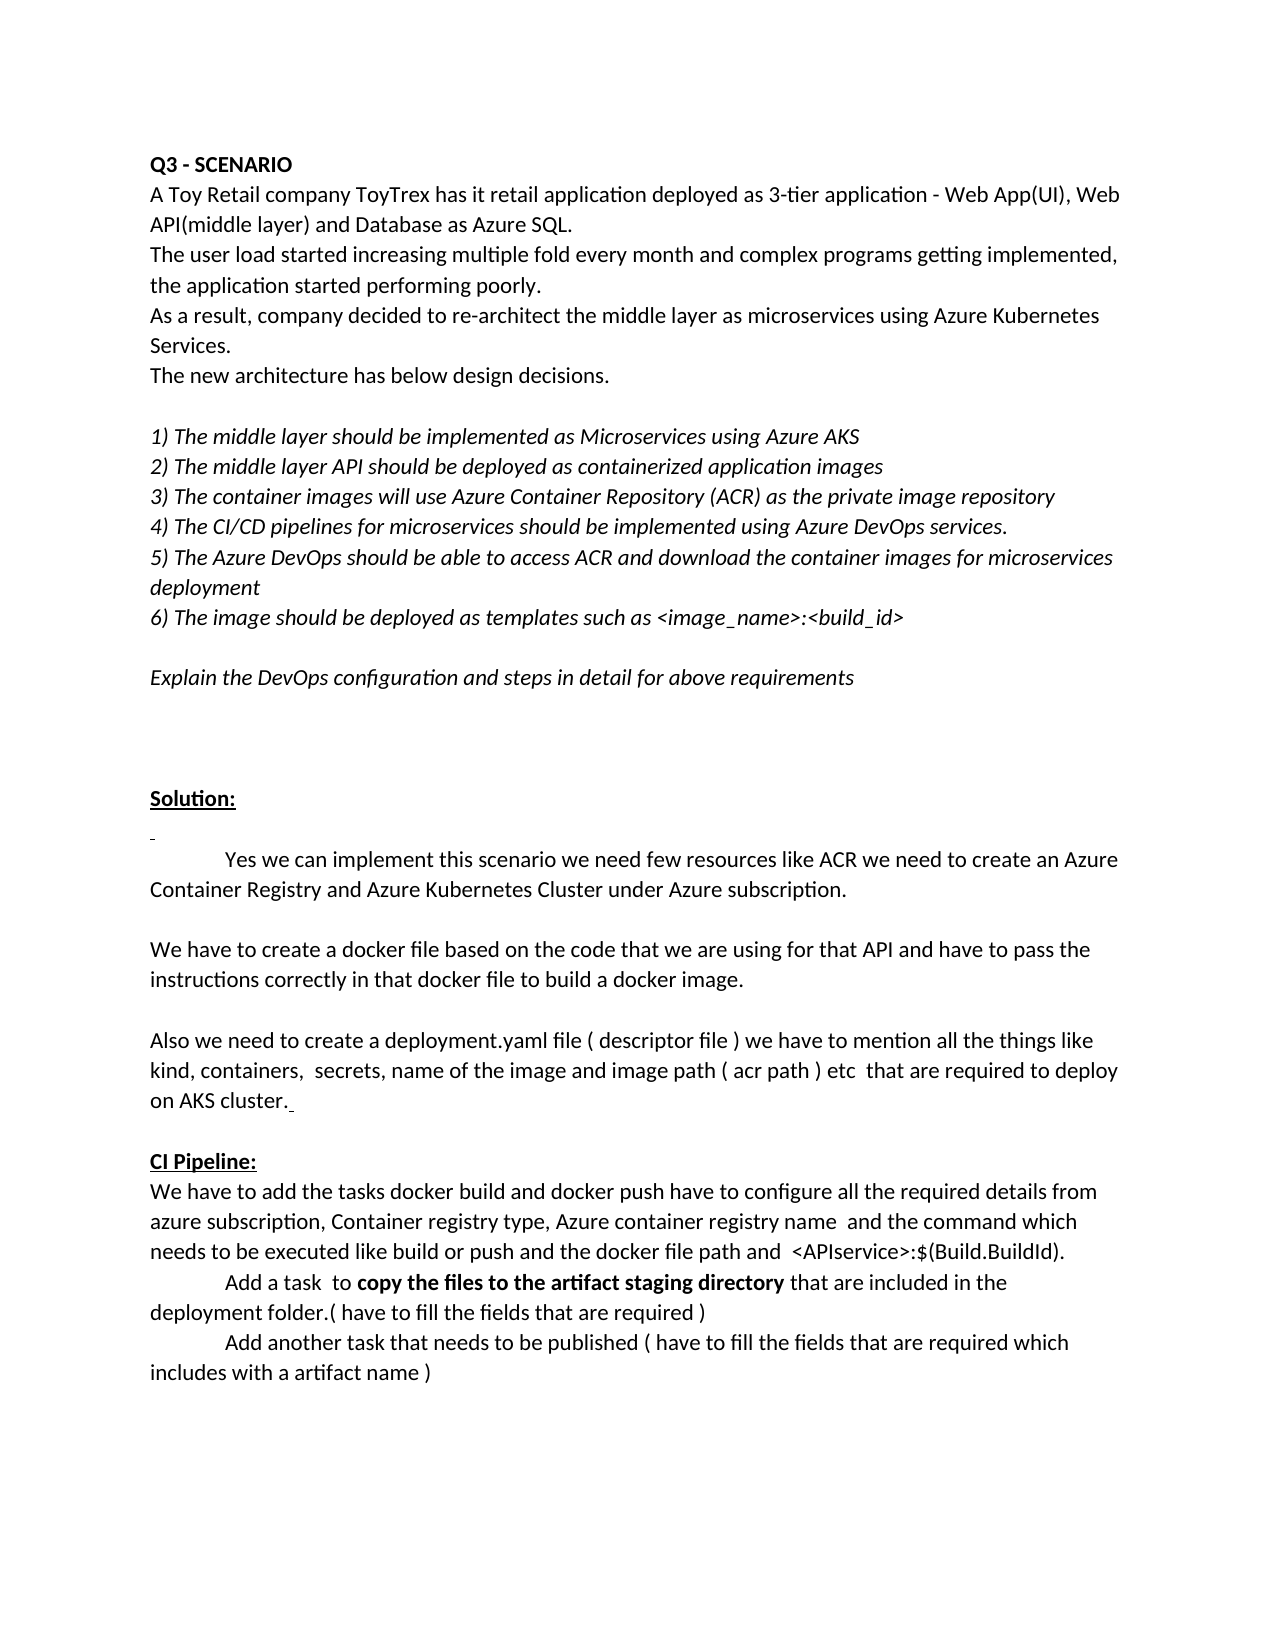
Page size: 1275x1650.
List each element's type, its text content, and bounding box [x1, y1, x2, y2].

text Solution: [150, 784, 1125, 812]
text 5) The Azure DevOps should be able to access ACR and download the container images for microservices deployment [150, 543, 1125, 601]
text 3) The container images will use Azure Container Repository (ACR) as the private image repository [150, 482, 1125, 510]
text Add a task to copy the files to the artifact staging directory that are included in the deployment folder.( have to fill the fields that are required ) [150, 1268, 1125, 1326]
text CI Pipeline: [150, 1147, 1125, 1175]
text We have to create a docker file based on the code that we are using for that API and have to pass the instructions correctly in that docker file to build a docker image. [150, 935, 1125, 994]
text 6) The image should be deployed as templates such as <image_name>:<build_id> [150, 603, 1125, 631]
text The new architecture has below design decisions. [150, 361, 1125, 389]
text Explain the DevOps configuration and steps in detail for above requirements [150, 663, 1125, 692]
text The user load started increasing multiple fold every month and complex programs getting implemented, the application started performing poorly. [150, 241, 1125, 299]
text 1) The middle layer should be implemented as Microservices using Azure AKS [150, 422, 1125, 450]
text We have to add the tasks docker build and docker push have to configure all the required details from azure subscription, Container registry type, Azure container registry name and the command which needs to be executed like build or push and the docker file path and <APIservice>:$(Build.BuildId). [150, 1177, 1125, 1266]
text 2) The middle layer API should be deployed as containerized application images [150, 452, 1125, 480]
text 4) The CI/CD pipelines for microservices should be implemented using Azure DevOps services. [150, 512, 1125, 541]
text As a result, company decided to re-architect the middle layer as microservices using Azure Kubernetes Services. [150, 301, 1125, 359]
text Q3 - SCENARIO [150, 150, 1125, 178]
text A Toy Retail company ToyTrex has it retail application deployed as 3-tier application - Web App(UI), Web API(middle layer) and Database as Azure SQL. [150, 180, 1125, 238]
text Also we need to create a deployment.yaml file ( descriptor file ) we have to mention all the things like kind, containers, secrets, name of the image and image path ( acr path ) etc that are required to deploy on AKS cluster. [150, 1026, 1125, 1114]
text Add another task that needs to be published ( have to fill the fields that are required which includes with a artifact name ) [150, 1328, 1125, 1386]
text Yes we can implement this scenario we need few resources like ACR we need to create an Azure Container Registry and Azure Kubernetes Cluster under Azure subscription. [150, 845, 1125, 903]
